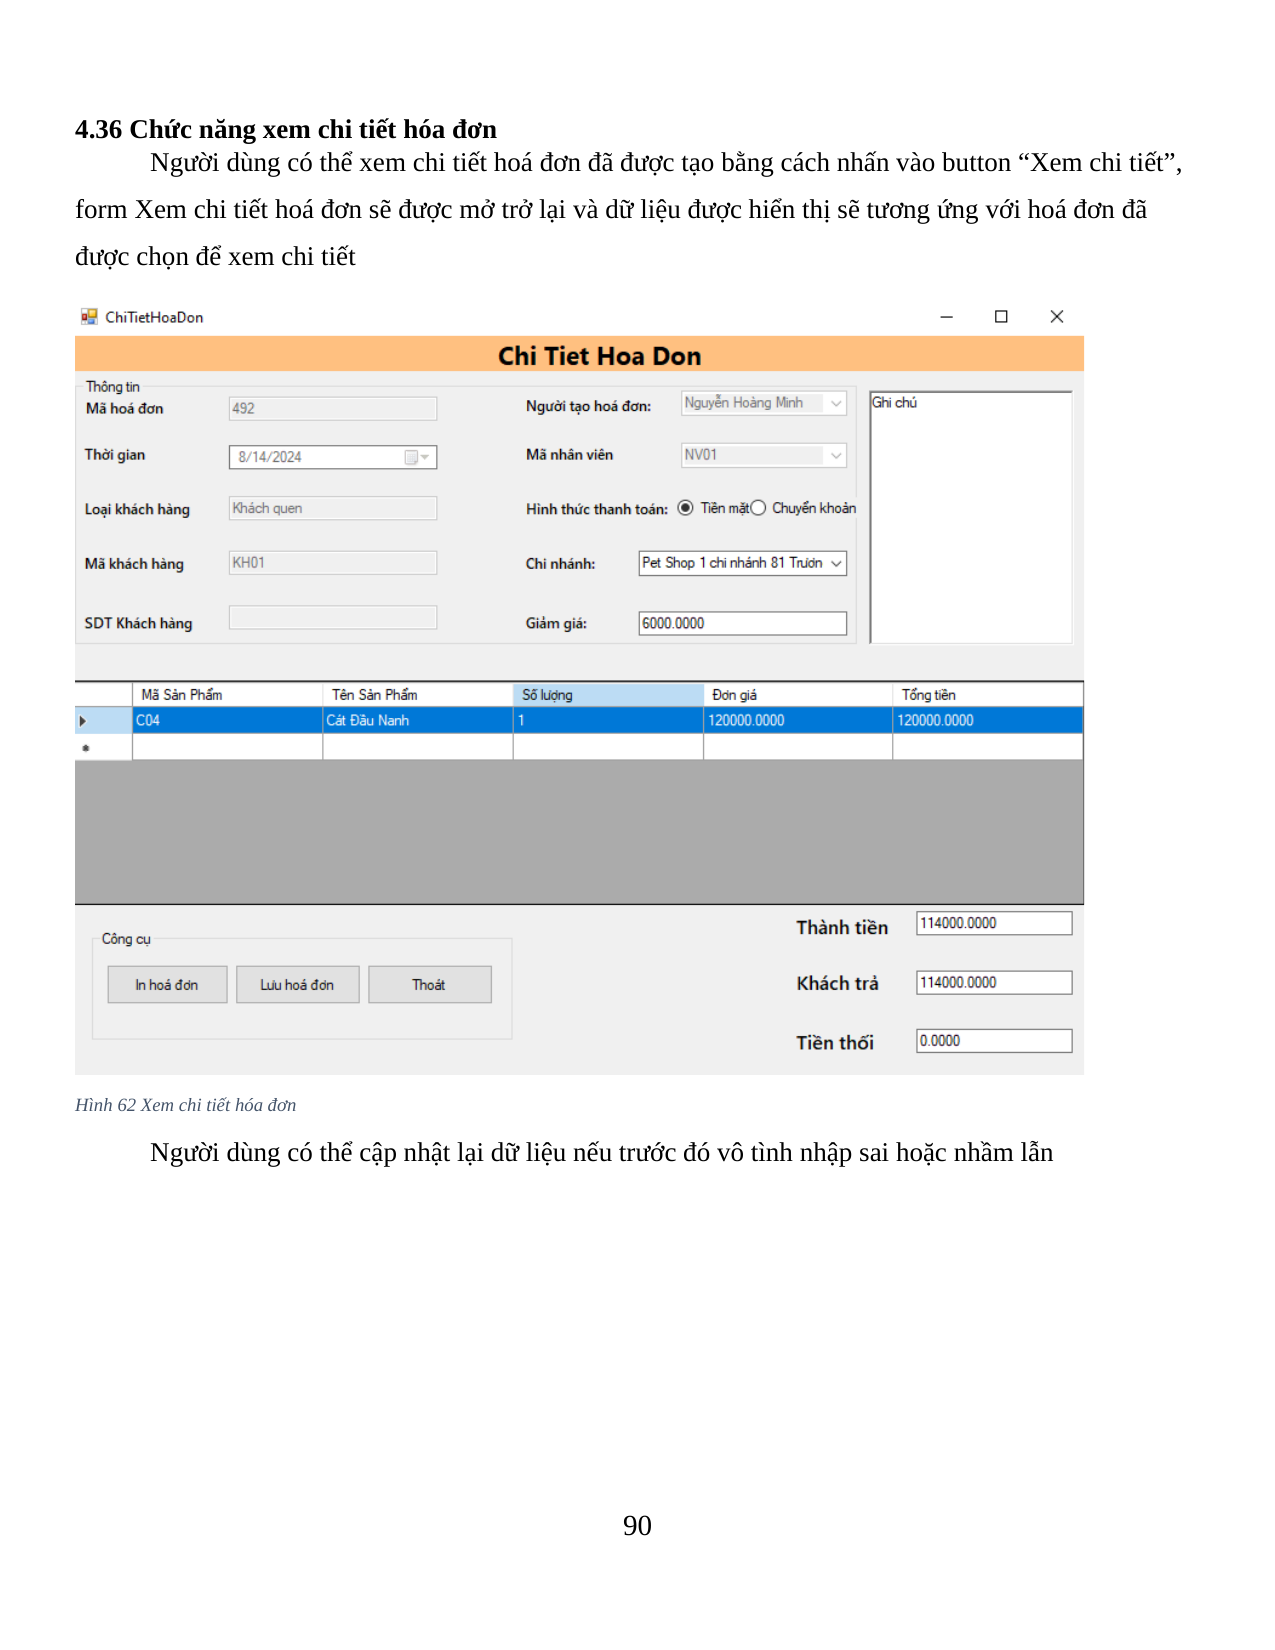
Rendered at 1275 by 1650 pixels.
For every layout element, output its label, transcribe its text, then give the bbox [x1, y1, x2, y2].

text Người dùng có thể xem chi tiết hoá đơn đã được tạo bằng cách nhấn vào button “Xem chi tiết”, form Xem chi tiết hoá đơn sẽ được mở trở lại và dữ liệu được hiển thị sẽ tương ứng với hoá đơn đã được chọn để xem chi tiết [75, 146, 1200, 271]
subtitle 4.36 Chức năng xem chi tiết hóa đơn [75, 113, 1200, 144]
text Hình 62 Xem chi tiết hóa đơn [75, 1094, 1200, 1116]
picture [75, 302, 1085, 1075]
text Người dùng có thể cập nhật lại dữ liệu nếu trước đó vô tình nhập sai hoặc nhầm lẫn [75, 1136, 1200, 1167]
